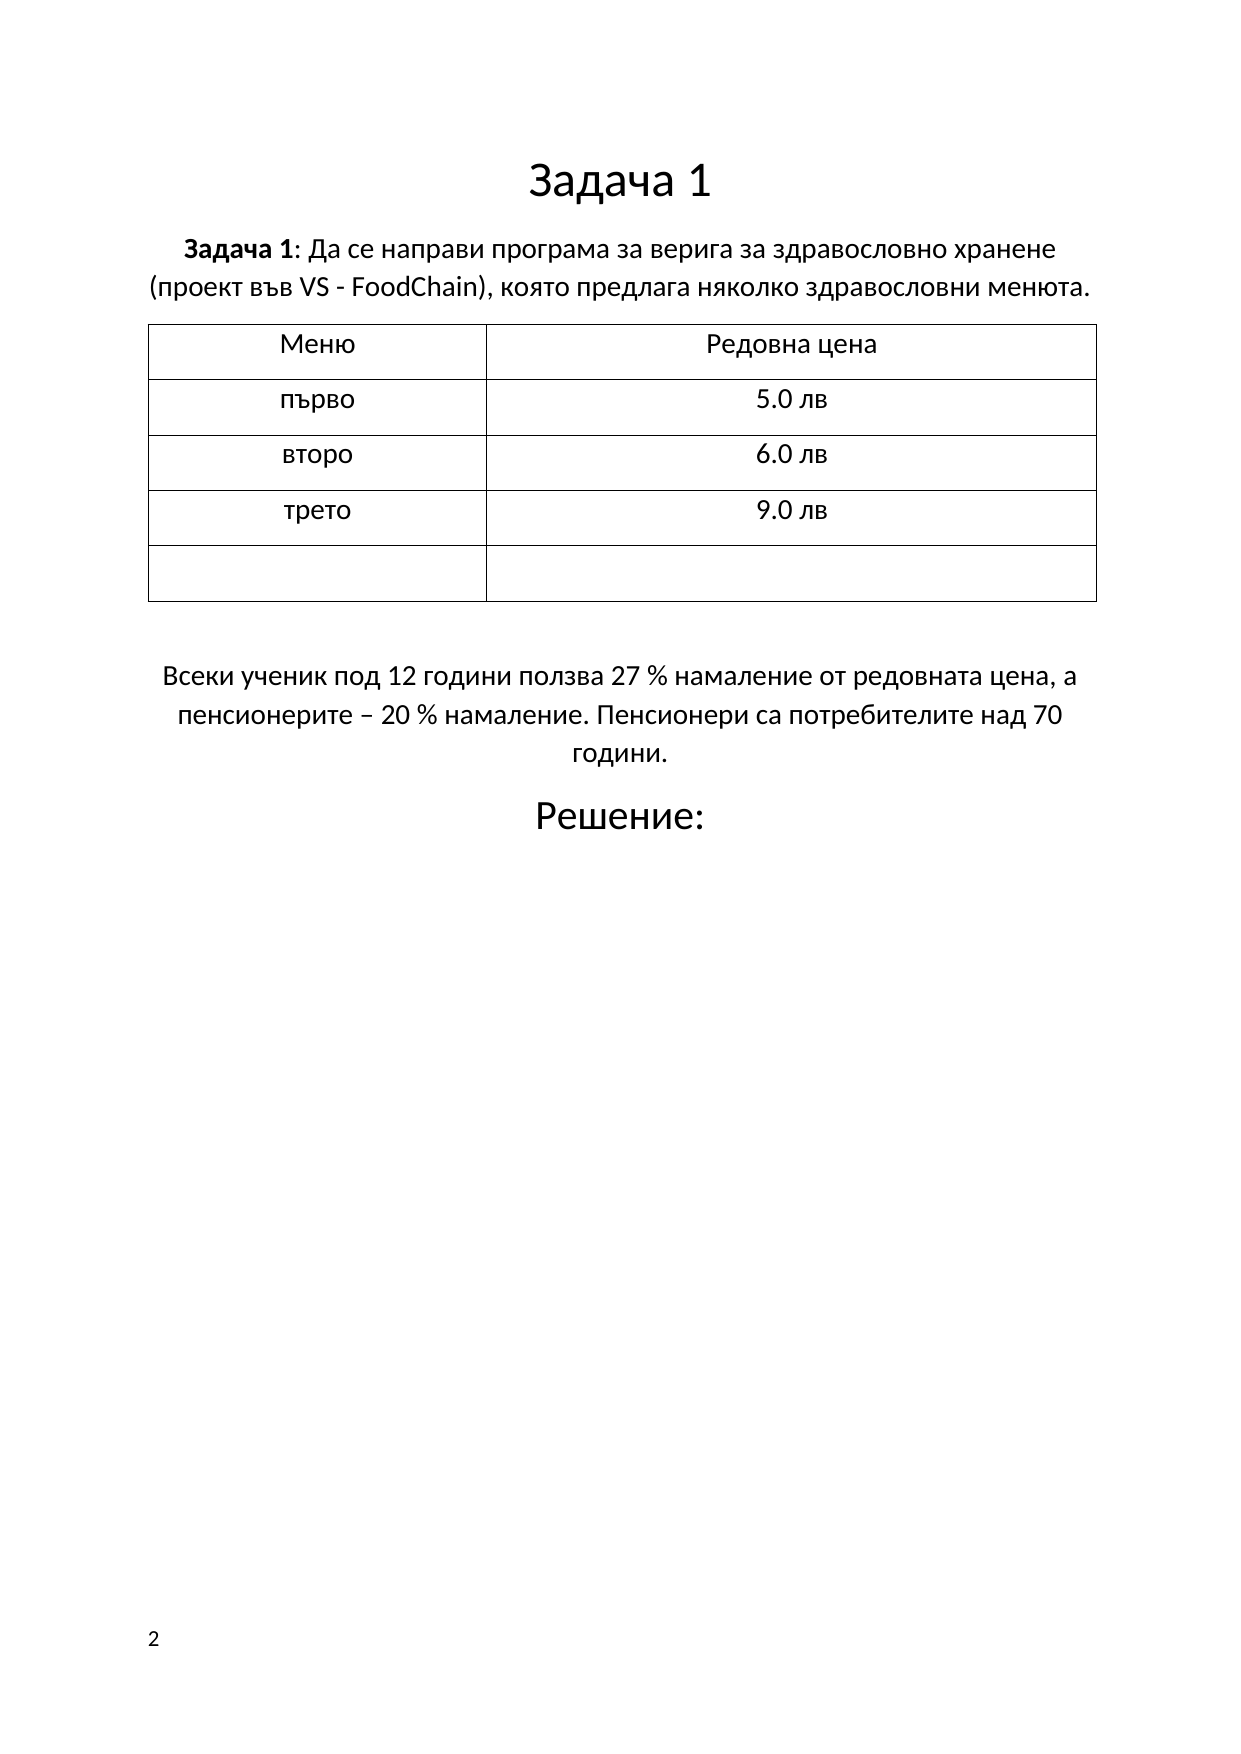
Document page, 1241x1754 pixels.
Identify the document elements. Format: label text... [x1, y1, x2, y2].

table_cell първо [149, 380, 486, 434]
table_header Меню [149, 325, 486, 379]
table_cell трето [149, 491, 486, 545]
table_cell второ [149, 436, 486, 490]
text Задача 1 [148, 148, 1093, 209]
table_header Редовна цена [487, 325, 1096, 379]
table_cell 6.0 лв [487, 436, 1096, 490]
text Решение: [148, 789, 1093, 840]
table_cell [487, 546, 1096, 601]
table_cell [149, 546, 486, 601]
table_cell 5.0 лв [487, 380, 1096, 434]
text Всеки ученик под 12 години ползва 27 % намаление от редовната цена, а пенсионерите – 20 % намаление. Пенсионери са потребителите над 70 години. [148, 657, 1093, 770]
table_cell 9.0 лв [487, 491, 1096, 545]
text Задача 1: Да се направи програма за верига за здравословно хранене (проект във VS - FoodChain), която предлага няколко здравословни менюта. [148, 230, 1093, 304]
